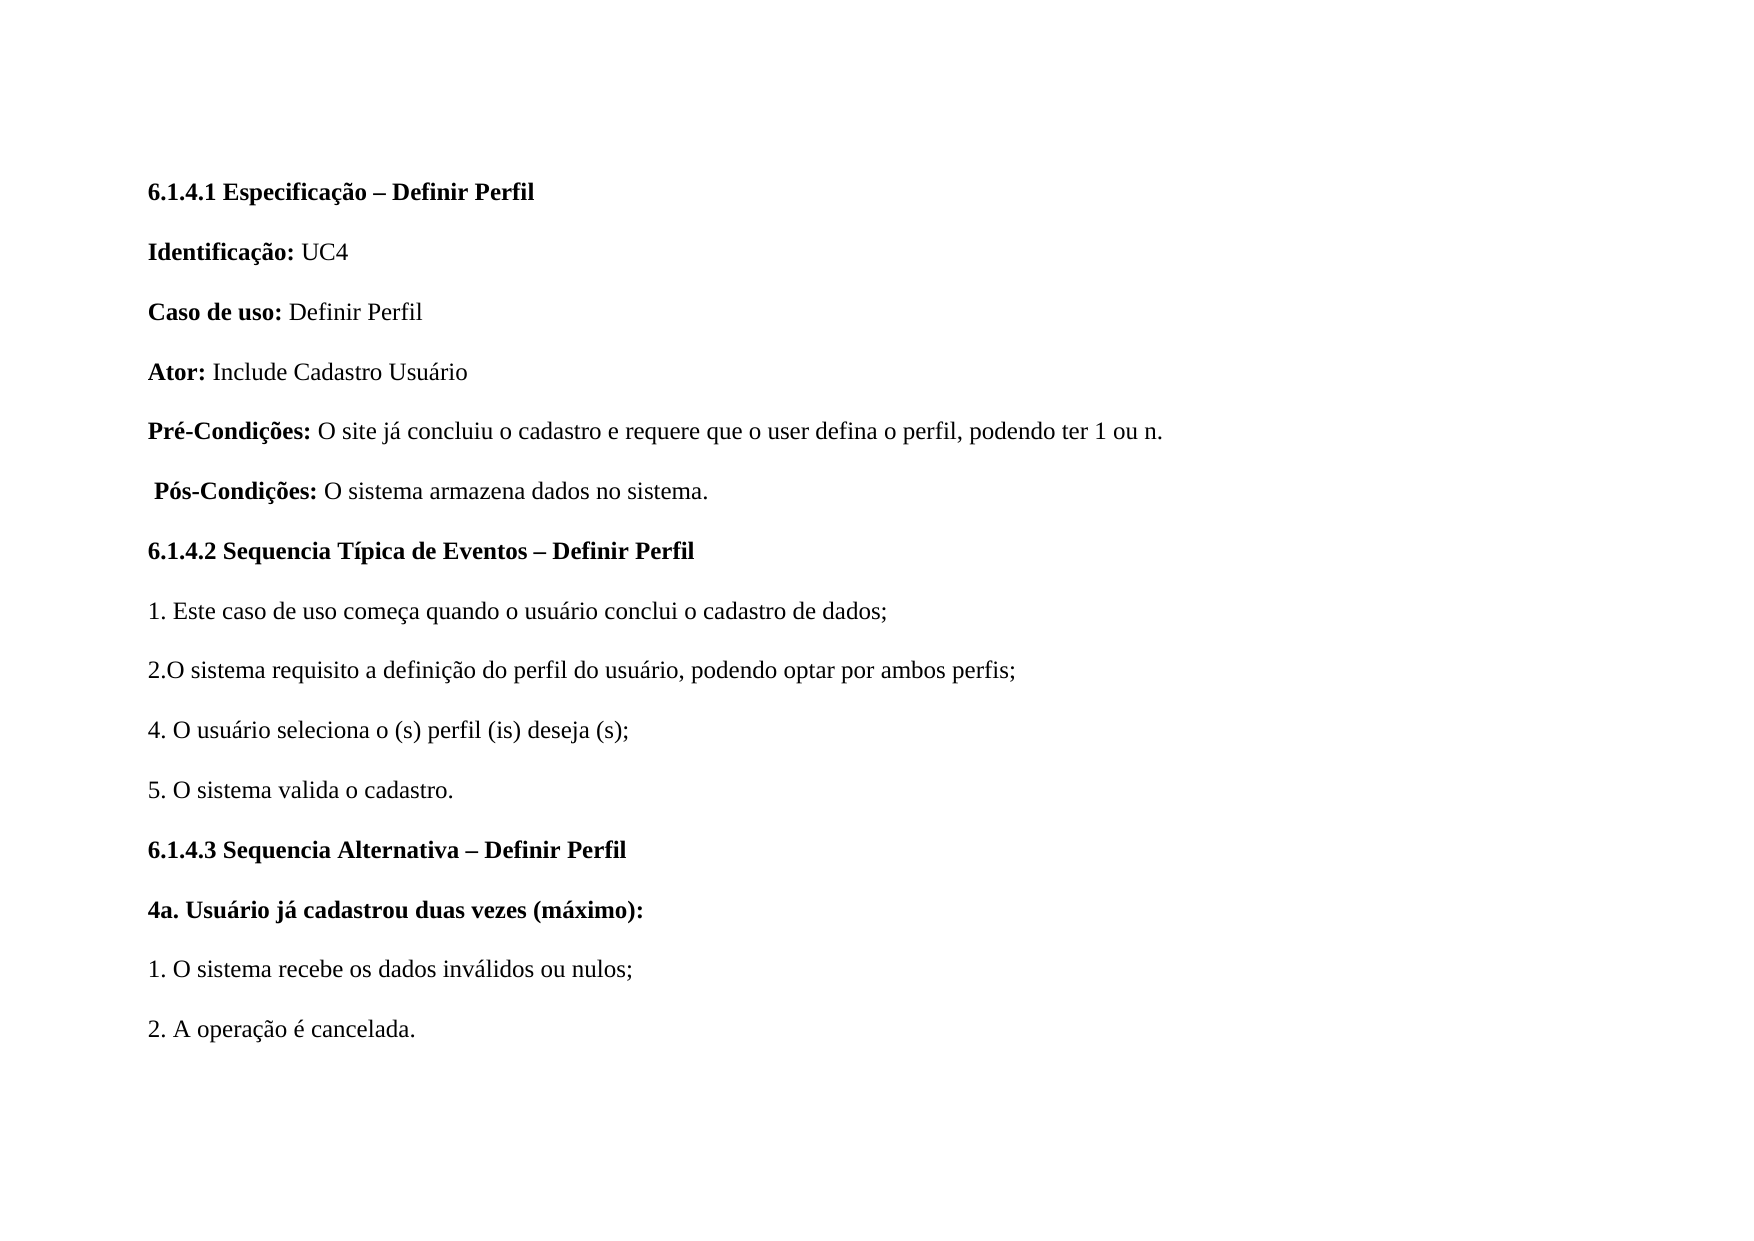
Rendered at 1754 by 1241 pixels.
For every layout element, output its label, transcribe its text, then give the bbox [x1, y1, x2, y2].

text Pós-Condições: O sistema armazena dados no sistema. [148, 476, 1606, 505]
text 6.1.4.3 Sequencia Alternativa – Definir Perfil [148, 835, 1606, 864]
text 4a. Usuário já cadastrou duas vezes (máximo): [148, 895, 1606, 923]
text 6.1.4.1 Especificação – Definir Perfil [148, 177, 1606, 206]
text 2.O sistema requisito a definição do perfil do usuário, podendo optar por ambos perfis; [148, 656, 1606, 684]
text 1. Este caso de uso começa quando o usuário conclui o cadastro de dados; [148, 596, 1606, 624]
text 6.1.4.2 Sequencia Típica de Eventos – Definir Perfil [148, 536, 1606, 565]
text Caso de uso: Definir Perfil [148, 297, 1606, 326]
text Ator: Include Cadastro Usuário [148, 357, 1606, 385]
text Pré-Condições: O site já concluiu o cadastro e requere que o user defina o perfil, podendo ter 1 ou n. [148, 416, 1606, 445]
text 5. O sistema valida o cadastro. [148, 775, 1606, 804]
text 1. O sistema recebe os dados inválidos ou nulos; [148, 954, 1606, 983]
text 2. A operação é cancelada. [148, 1014, 1606, 1043]
text 4. O usuário seleciona o (s) perfil (is) deseja (s); [148, 715, 1606, 744]
text Identificação: UC4 [148, 237, 1606, 266]
